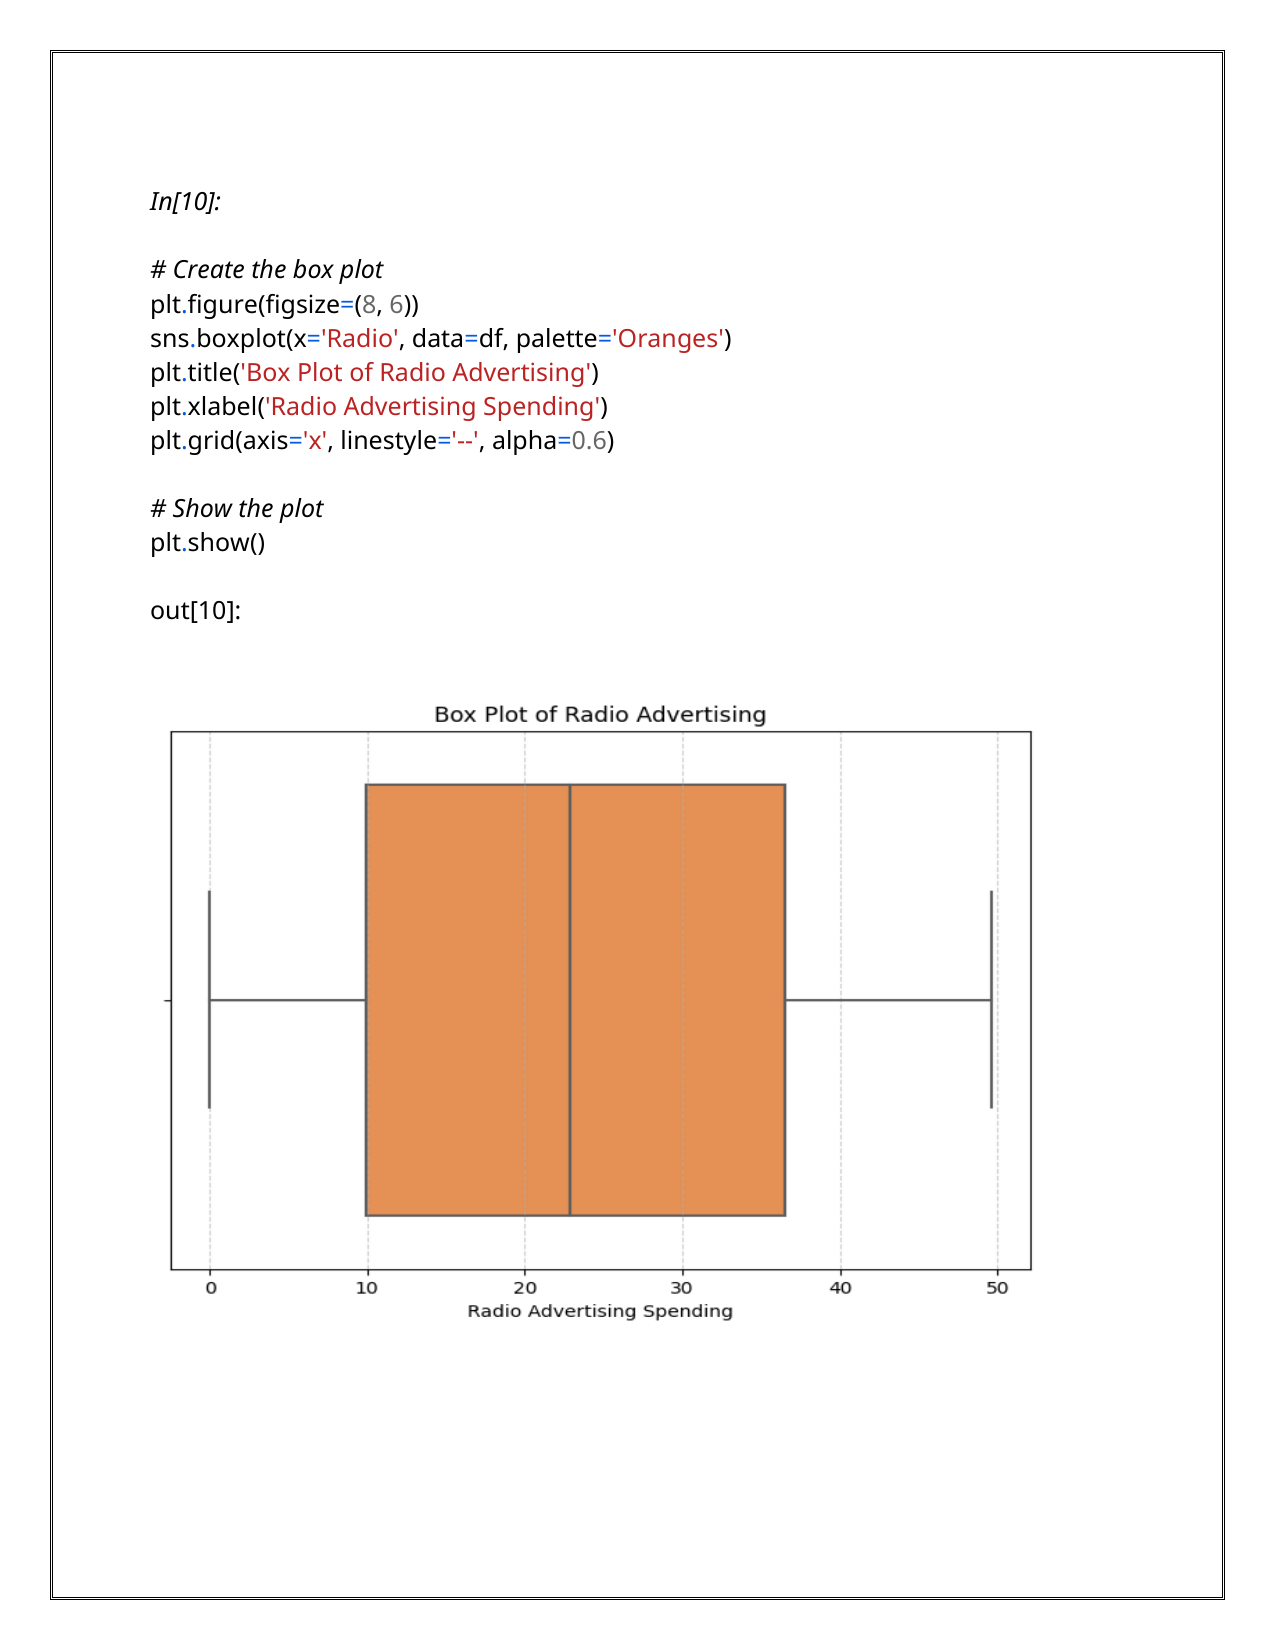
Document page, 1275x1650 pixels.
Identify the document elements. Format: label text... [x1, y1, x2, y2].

text out[10]: [150, 593, 1125, 627]
text sns.boxplot(x='Radio', data=df, palette='Oranges') [150, 320, 1125, 354]
text # Create the box plot [150, 252, 1125, 286]
picture [150, 695, 1043, 1331]
text plt.title('Box Plot of Radio Advertising') [150, 354, 1125, 388]
text # Show the plot [150, 491, 1125, 525]
text plt.xlabel('Radio Advertising Spending') [150, 388, 1125, 422]
text plt.show() [150, 525, 1125, 559]
text plt.figure(figsize=(8, 6)) [150, 286, 1125, 320]
text In[10]: [150, 184, 1125, 218]
text plt.grid(axis='x', linestyle='--', alpha=0.6) [150, 422, 1125, 457]
